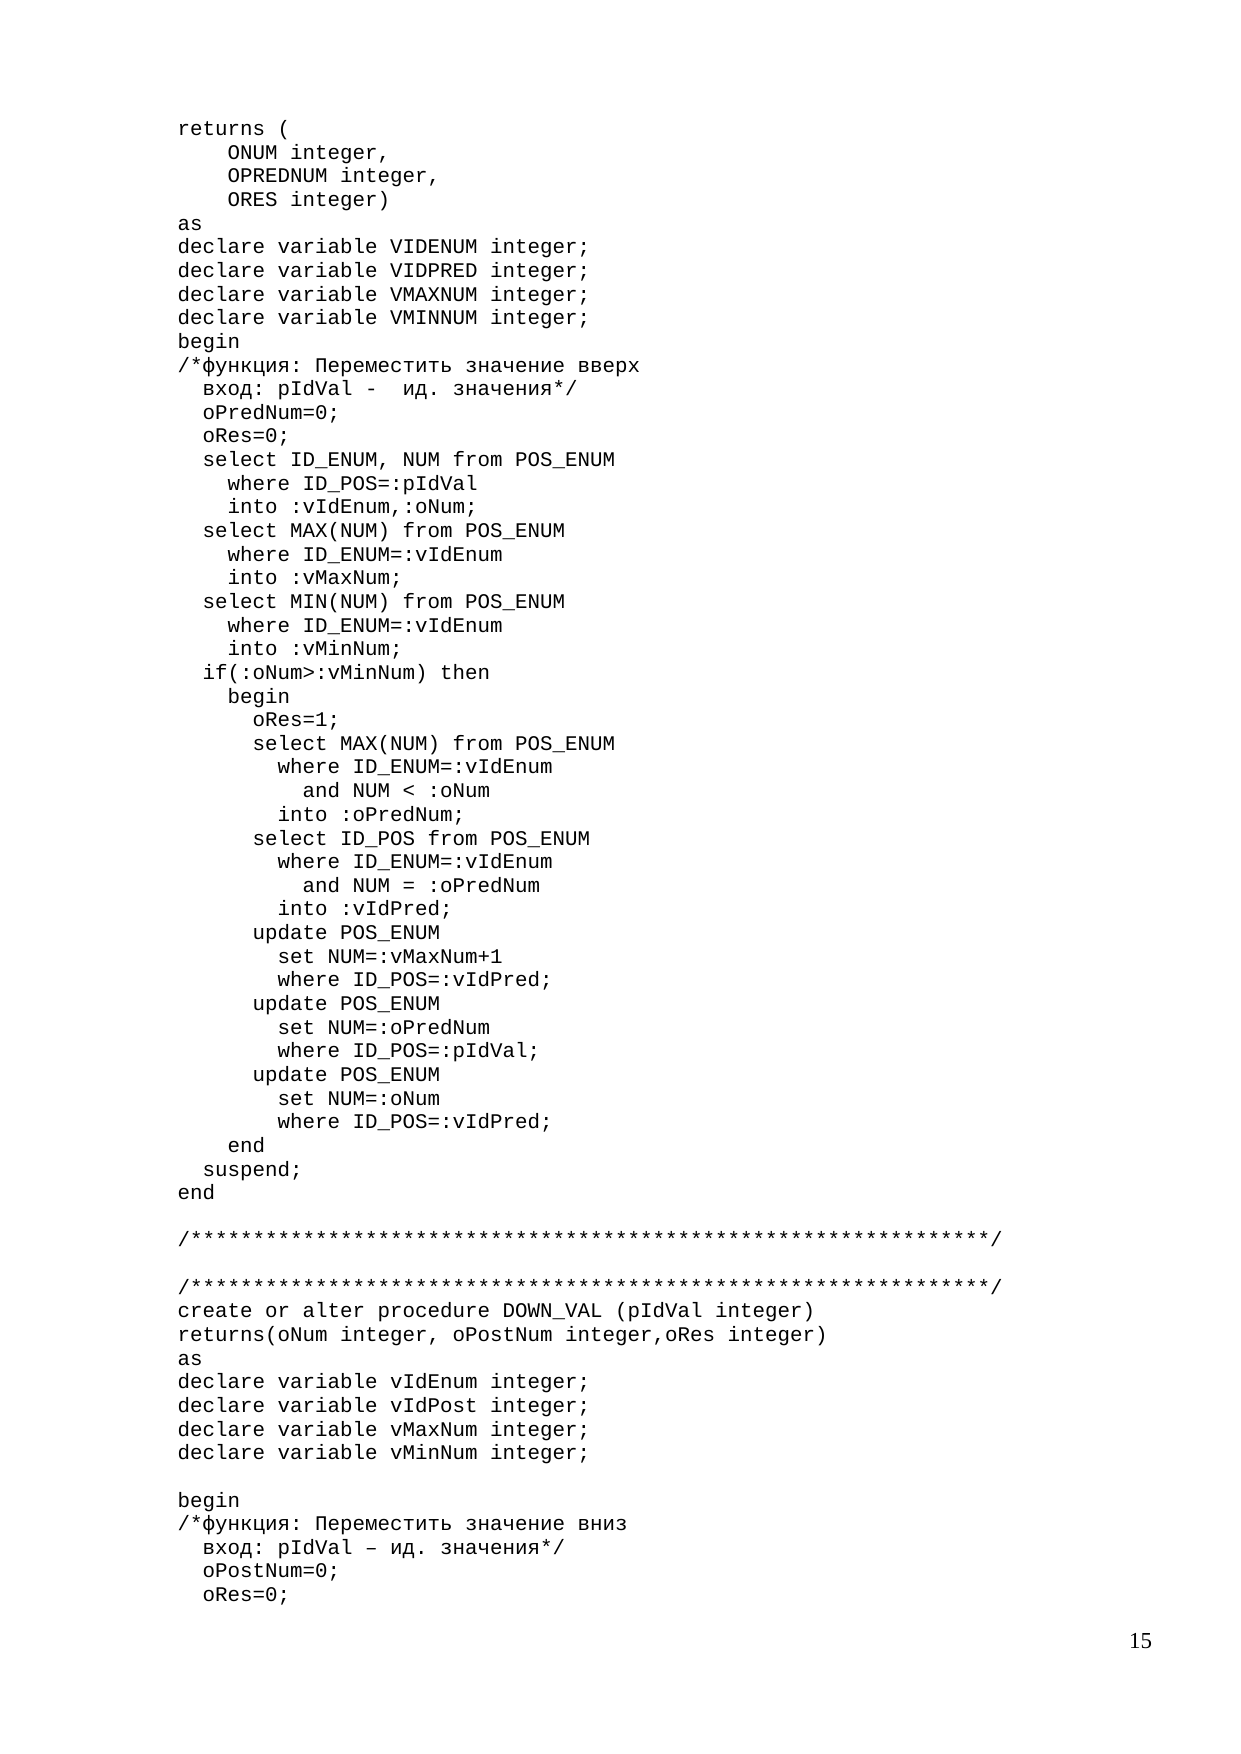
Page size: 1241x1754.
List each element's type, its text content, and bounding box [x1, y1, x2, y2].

text declare variable vMaxNum integer; [177, 1419, 1152, 1442]
text end [177, 1182, 1152, 1206]
text update POS_ENUM [177, 993, 1152, 1017]
text where ID_ENUM=:vIdEnum [177, 757, 1152, 780]
text where ID_POS=:pIdVal; [177, 1040, 1152, 1064]
text ORES integer) [177, 189, 1152, 213]
text if(:oNum>:vMinNum) then [177, 662, 1152, 686]
text begin [177, 686, 1152, 709]
text declare variable VMINNUM integer; [177, 307, 1152, 331]
text declare variable vIdPost integer; [177, 1395, 1152, 1419]
text declare variable VMAXNUM integer; [177, 284, 1152, 307]
text declare variable VIDPRED integer; [177, 260, 1152, 284]
text as [177, 213, 1152, 236]
text into :vIdEnum,:oNum; [177, 496, 1152, 520]
text select MAX(NUM) from POS_ENUM [177, 520, 1152, 544]
text update POS_ENUM [177, 1064, 1152, 1088]
text and NUM < :oNum [177, 780, 1152, 804]
text begin [177, 1489, 1152, 1513]
text create or alter procedure DOWN_VAL (pIdVal integer) [177, 1300, 1152, 1324]
text into :vIdPred; [177, 898, 1152, 922]
text set NUM=:oNum [177, 1088, 1152, 1111]
text and NUM = :oPredNum [177, 875, 1152, 898]
text where ID_POS=:vIdPred; [177, 1111, 1152, 1135]
text вход: pIdVal – ид. значения*/ [177, 1537, 1152, 1561]
text where ID_ENUM=:vIdEnum [177, 615, 1152, 638]
text oPostNum=0; [177, 1561, 1152, 1584]
text ONUM integer, [177, 142, 1152, 165]
text set NUM=:oPredNum [177, 1017, 1152, 1040]
text where ID_POS=:vIdPred; [177, 969, 1152, 993]
text oRes=0; [177, 426, 1152, 449]
text declare variable vIdEnum integer; [177, 1371, 1152, 1395]
text where ID_POS=:pIdVal [177, 473, 1152, 496]
text begin [177, 331, 1152, 354]
text into :vMaxNum; [177, 567, 1152, 591]
text OPREDNUM integer, [177, 165, 1152, 189]
text set NUM=:vMaxNum+1 [177, 946, 1152, 969]
text /****************************************************************/ [177, 1229, 1152, 1253]
text into :oPredNum; [177, 804, 1152, 827]
text oRes=0; [177, 1584, 1152, 1608]
text /*функция: Переместить значение вниз [177, 1513, 1152, 1537]
text returns(oNum integer, oPostNum integer,oRes integer) [177, 1324, 1152, 1348]
text suspend; [177, 1158, 1152, 1182]
text oRes=1; [177, 709, 1152, 733]
text /****************************************************************/ [177, 1277, 1152, 1300]
text declare variable vMinNum integer; [177, 1442, 1152, 1466]
text вход: pIdVal - ид. значения*/ [177, 378, 1152, 402]
text returns ( [177, 118, 1152, 142]
text oPredNum=0; [177, 402, 1152, 426]
text select MAX(NUM) from POS_ENUM [177, 733, 1152, 757]
text select MIN(NUM) from POS_ENUM [177, 591, 1152, 615]
text select ID_POS from POS_ENUM [177, 827, 1152, 851]
text as [177, 1348, 1152, 1371]
text select ID_ENUM, NUM from POS_ENUM [177, 449, 1152, 473]
text declare variable VIDENUM integer; [177, 236, 1152, 260]
text into :vMinNum; [177, 638, 1152, 662]
text where ID_ENUM=:vIdEnum [177, 851, 1152, 875]
text end [177, 1135, 1152, 1158]
text update POS_ENUM [177, 922, 1152, 946]
text /*функция: Переместить значение вверх [177, 354, 1152, 378]
text where ID_ENUM=:vIdEnum [177, 544, 1152, 567]
